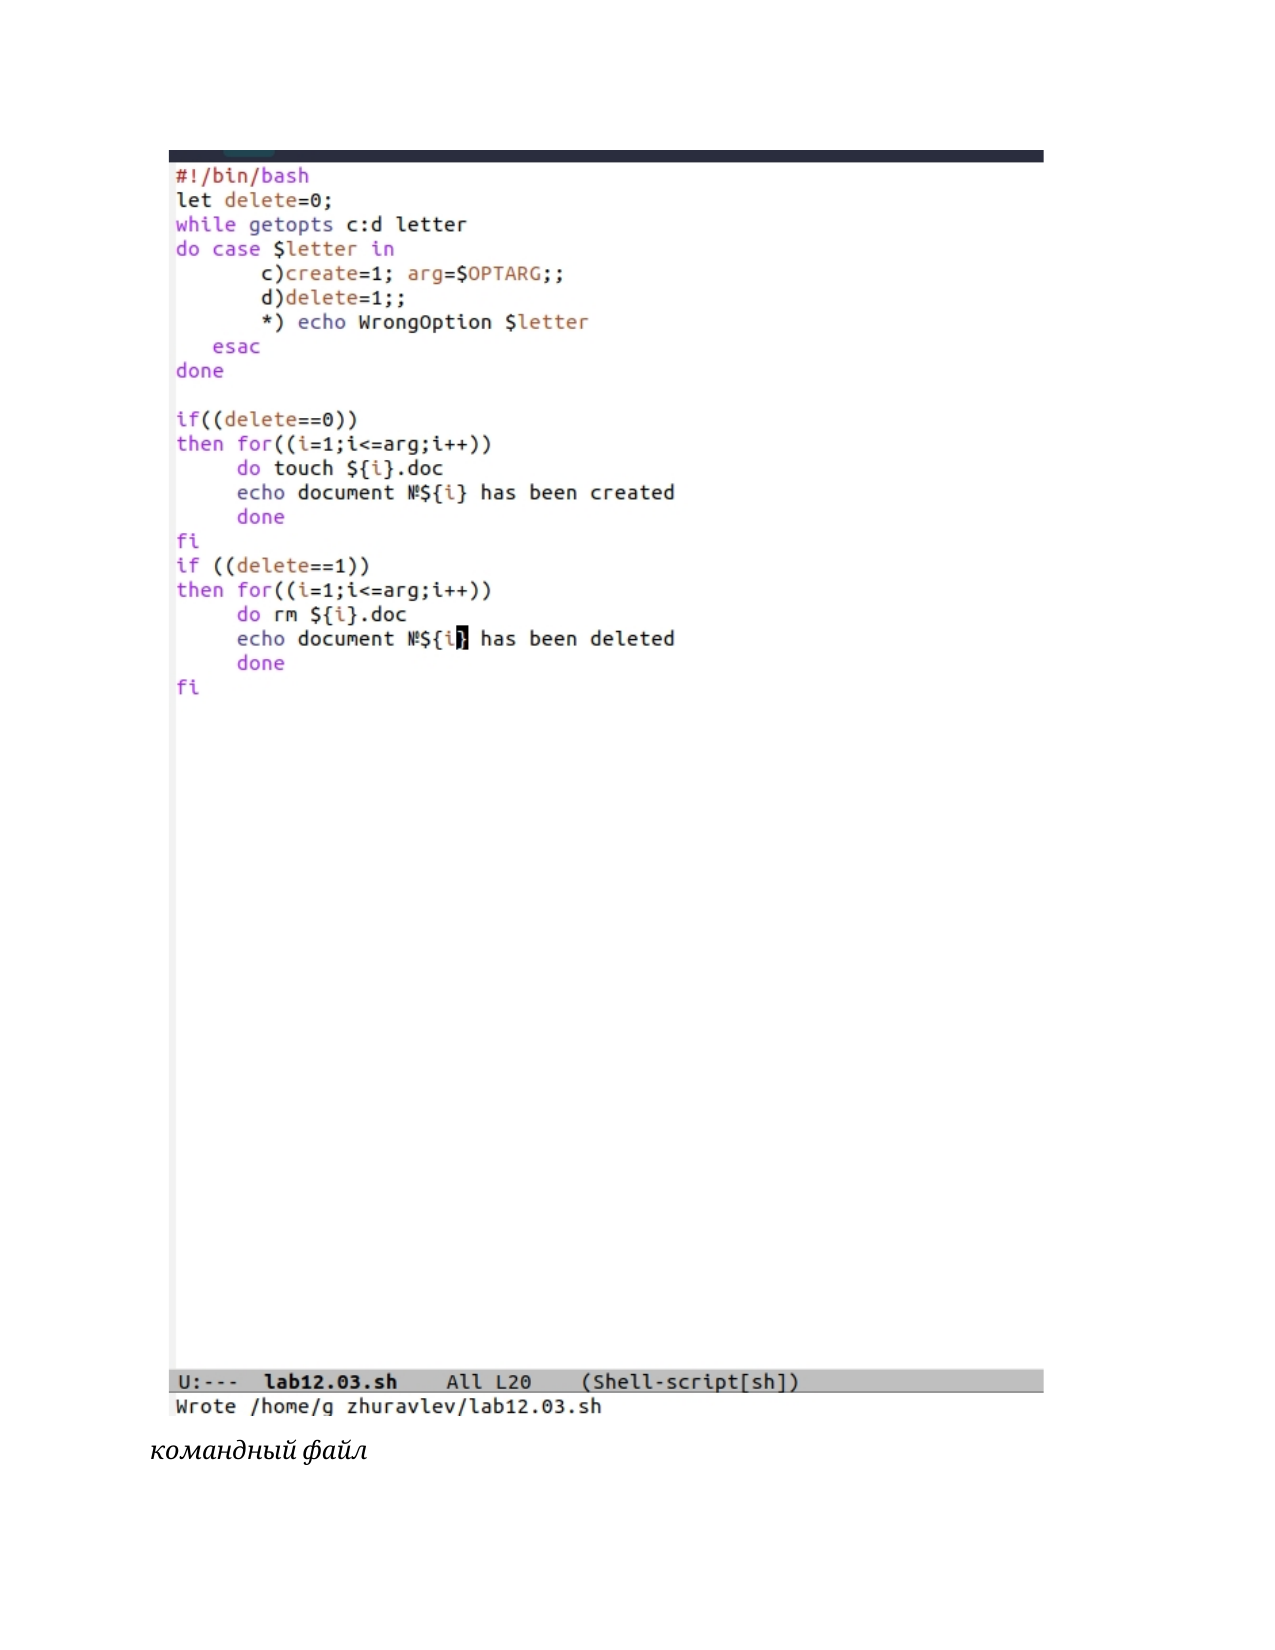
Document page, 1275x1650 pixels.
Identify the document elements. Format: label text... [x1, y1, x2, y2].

picture [168, 150, 1044, 1416]
text командный файл [150, 1437, 1125, 1465]
